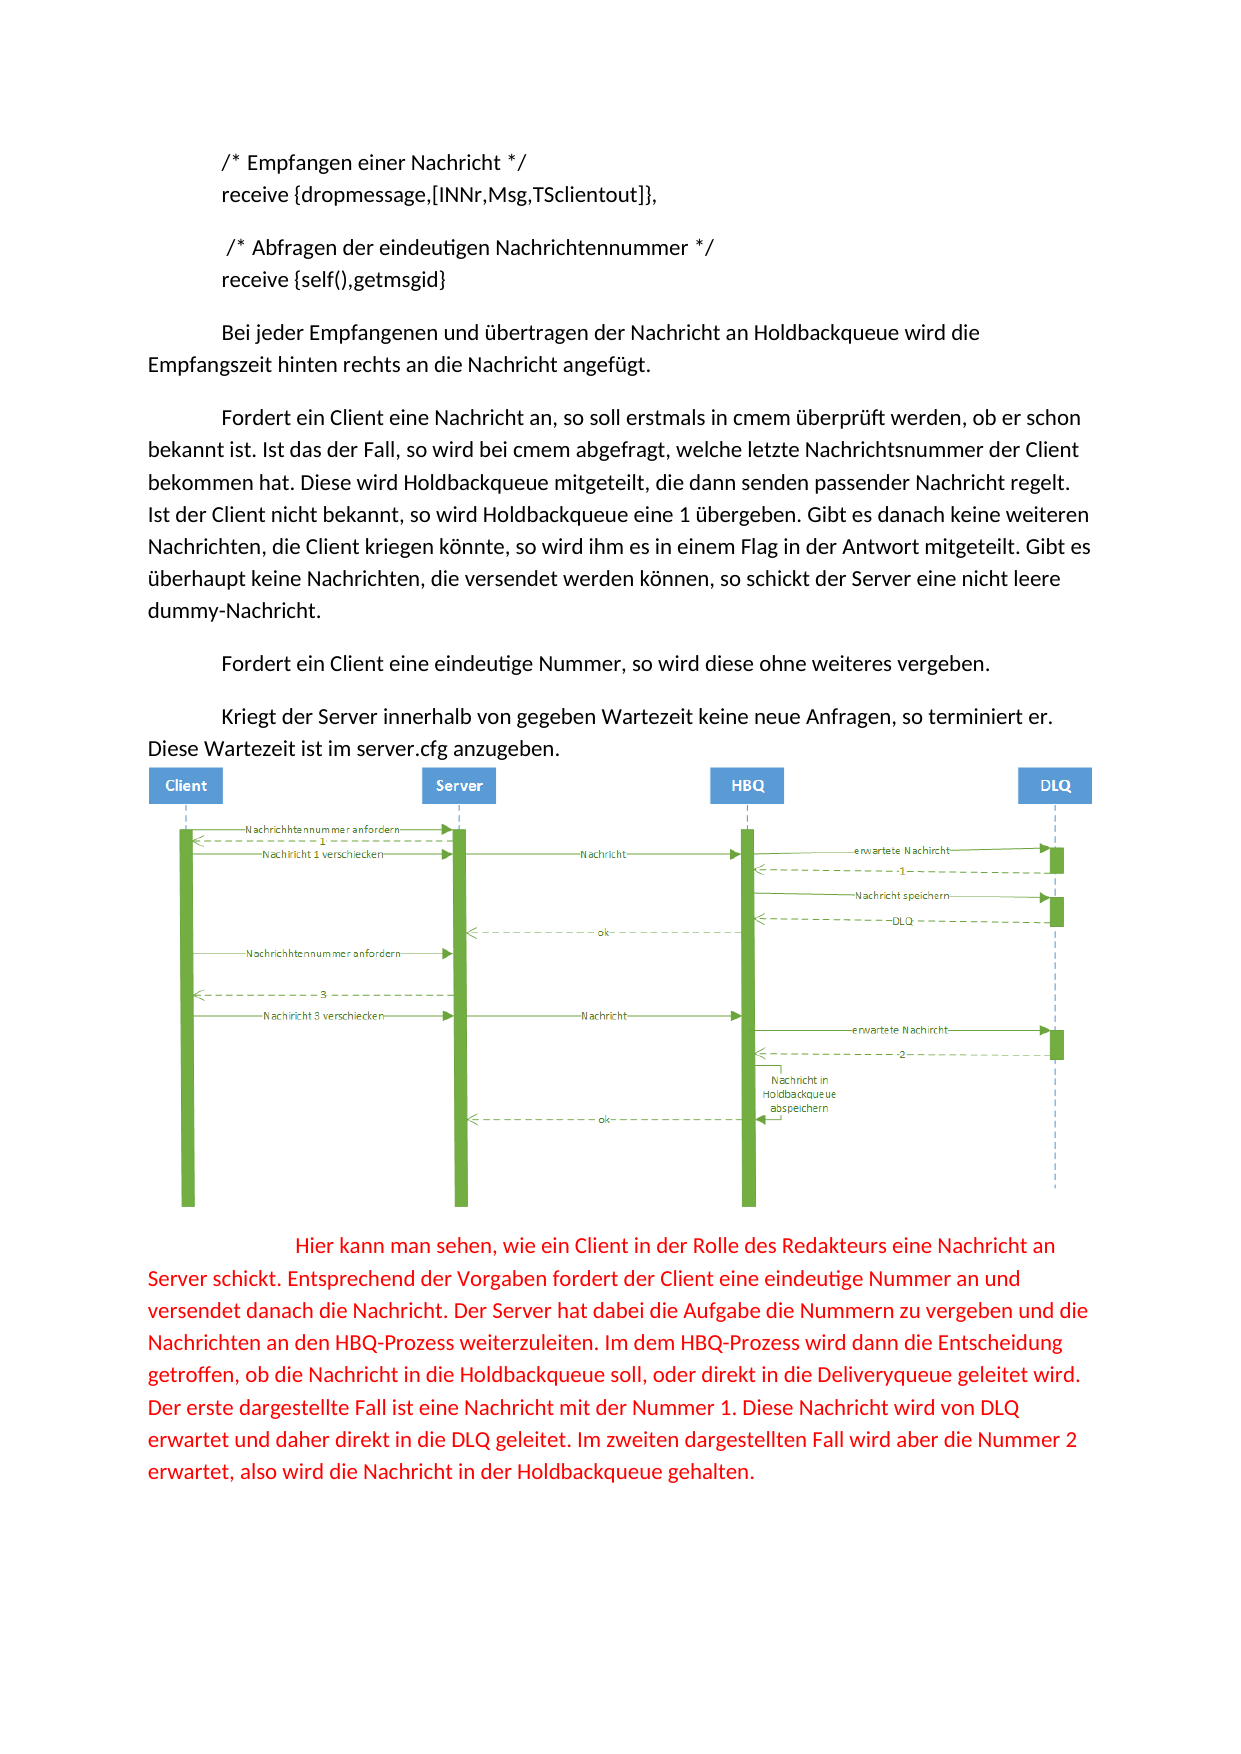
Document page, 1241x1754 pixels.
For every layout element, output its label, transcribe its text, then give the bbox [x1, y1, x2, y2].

text Kriegt der Server innerhalb von gegeben Wartezeit keine neue Anfragen, so terminiert er. Diese Wartezeit ist im server.cfg anzugeben. [148, 702, 1093, 766]
picture [147, 766, 1093, 1207]
text /* Empfangen einer Nachricht */ receive {dropmessage,[INNr,Msg,TSclientout]}, [221, 148, 1093, 208]
text Fordert ein Client eine Nachricht an, so soll erstmals in cmem überprüft werden, ob er schon bekannt ist. Ist das der Fall, so wird bei cmem abgefragt, welche letzte Nachrichtsnummer der Client bekommen hat. Diese wird Holdbackqueue mitgeteilt, die dann senden passender Nachricht regelt. Ist der Client nicht bekannt, so wird Holdbackqueue eine 1 übergeben. Gibt es danach keine weiteren Nachrichten, die Client kriegen könnte, so wird ihm es in einem Flag in der Antwort mitgeteilt. Gibt es überhaupt keine Nachrichten, die versendet werden können, so schickt der Server eine nicht leere dummy-Nachricht. [148, 403, 1093, 624]
text Hier kann man sehen, wie ein Client in der Rolle des Redakteurs eine Nachricht an Server schickt. Entsprechend der Vorgaben fordert der Client eine eindeutige Nummer an und versendet danach die Nachricht. Der Server hat dabei die Aufgabe die Nummern zu vergeben und die Nachrichten an den HBQ-Prozess weiterzuleiten. Im dem HBQ-Prozess wird dann die Entscheidung getroffen, ob die Nachricht in die Holdbackqueue soll, oder direkt in die Deliveryqueue geleitet wird. Der erste dargestellte Fall ist eine Nachricht mit der Nummer 1. Diese Nachricht wird von DLQ erwartet und daher direkt in die DLQ geleitet. Im zweiten dargestellten Fall wird aber die Nummer 2 erwartet, also wird die Nachricht in der Holdbackqueue gehalten. [148, 1232, 1093, 1485]
text Fordert ein Client eine eindeutige Nummer, so wird diese ohne weiteres vergeben. [148, 649, 1093, 677]
text Bei jeder Empfangenen und übertragen der Nachricht an Holdbackqueue wird die Empfangszeit hinten rechts an die Nachricht angefügt. [148, 318, 1093, 378]
text /* Abfragen der eindeutigen Nachrichtennummer */ receive {self(),getmsgid} [221, 233, 1093, 293]
